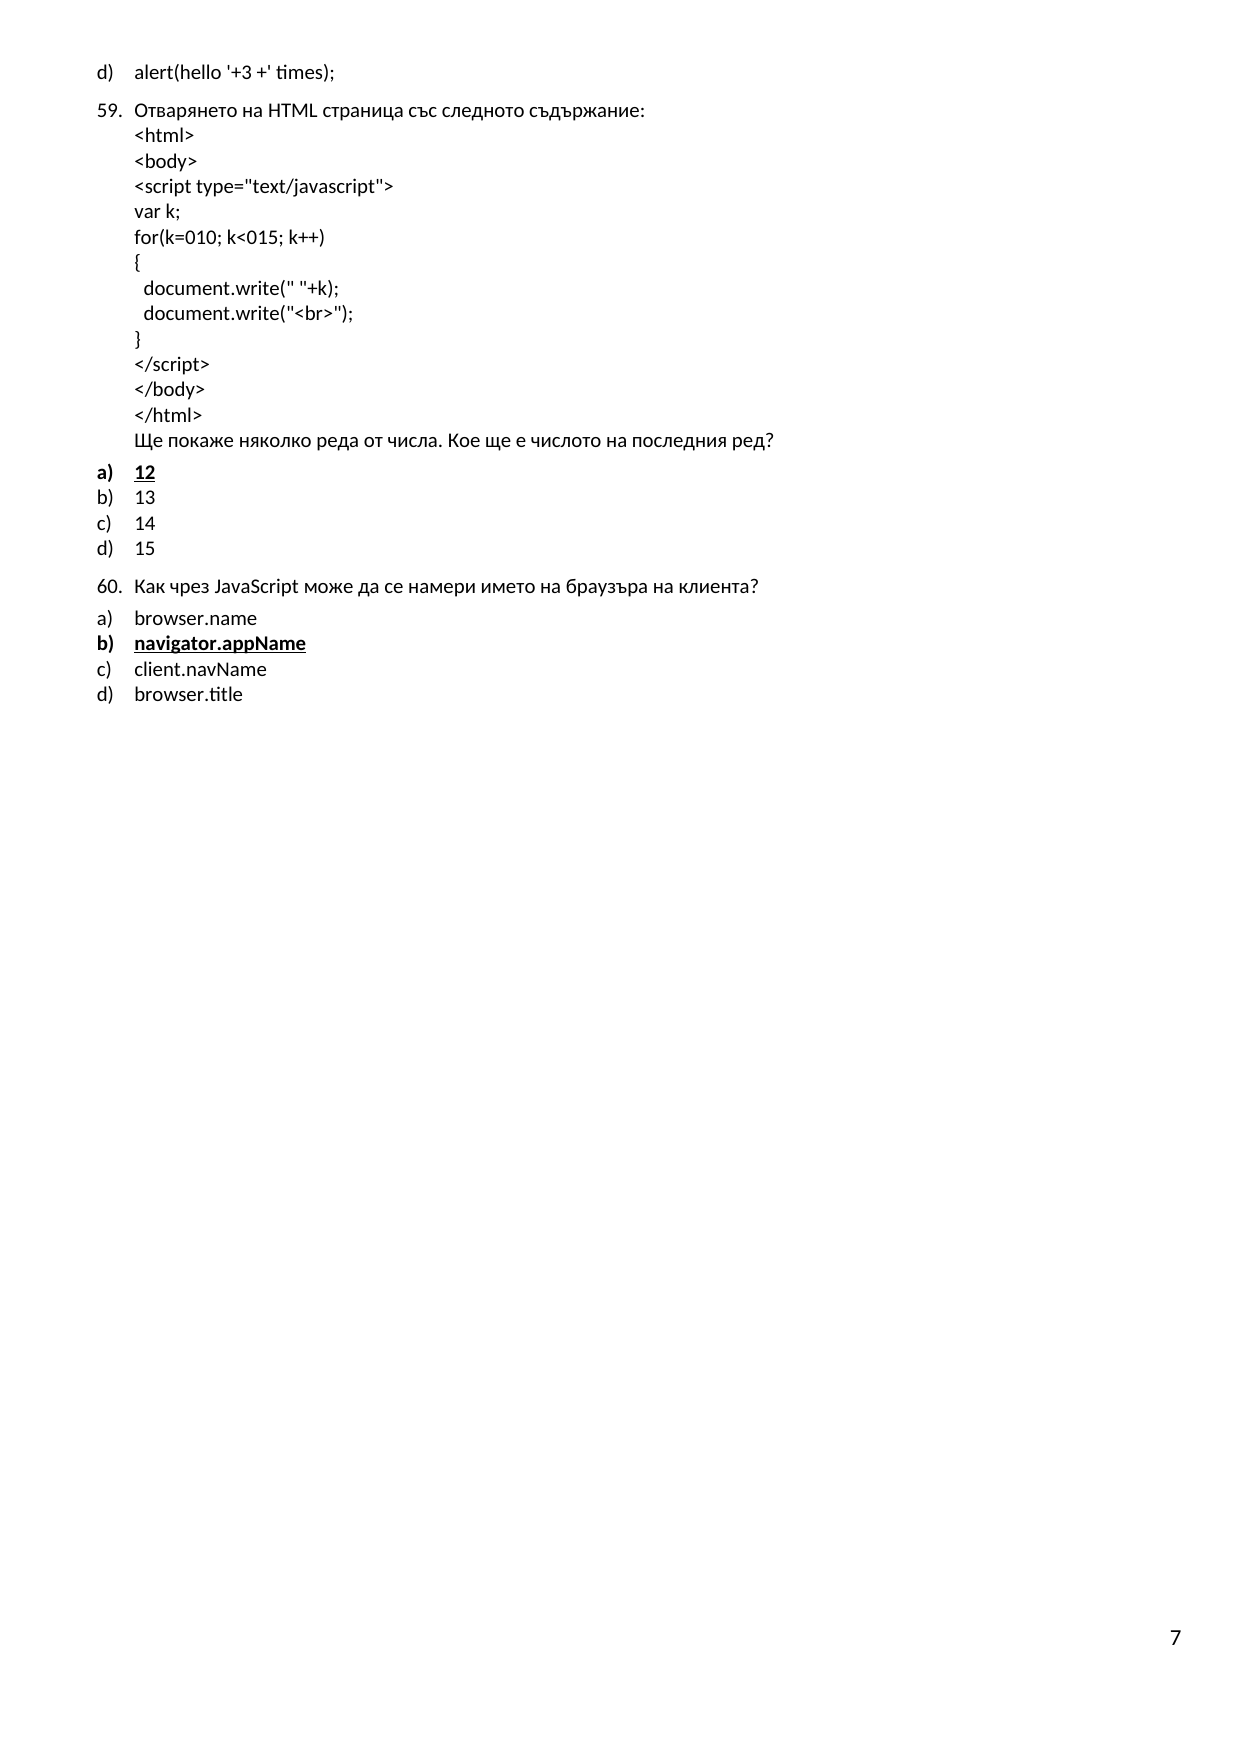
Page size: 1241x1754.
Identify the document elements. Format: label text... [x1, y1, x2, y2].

list navigator.appName [97, 630, 1181, 656]
list 15 [97, 535, 1181, 561]
text Как чрез JavaScript може да се намери името на браузъра на клиента? [97, 573, 1181, 599]
list browser.title [97, 681, 1181, 707]
list browser.name [97, 605, 1181, 630]
list alert(hello '+3 +' times); [97, 59, 1181, 84]
list 14 [97, 510, 1181, 535]
list 13 [97, 484, 1181, 510]
list client.navName [97, 656, 1181, 681]
list 12 [97, 459, 1181, 484]
text Отварянето на HTML страница със следното съдържание: <html> <body> <script type="text/javascript"> var k; for(k=010; k<015; k++) { document.write(" "+k); document.write("<br>"); } </script> </body> </html> Ще покаже няколко реда от числа. Кое ще е числото на последния ред? [97, 97, 1181, 453]
